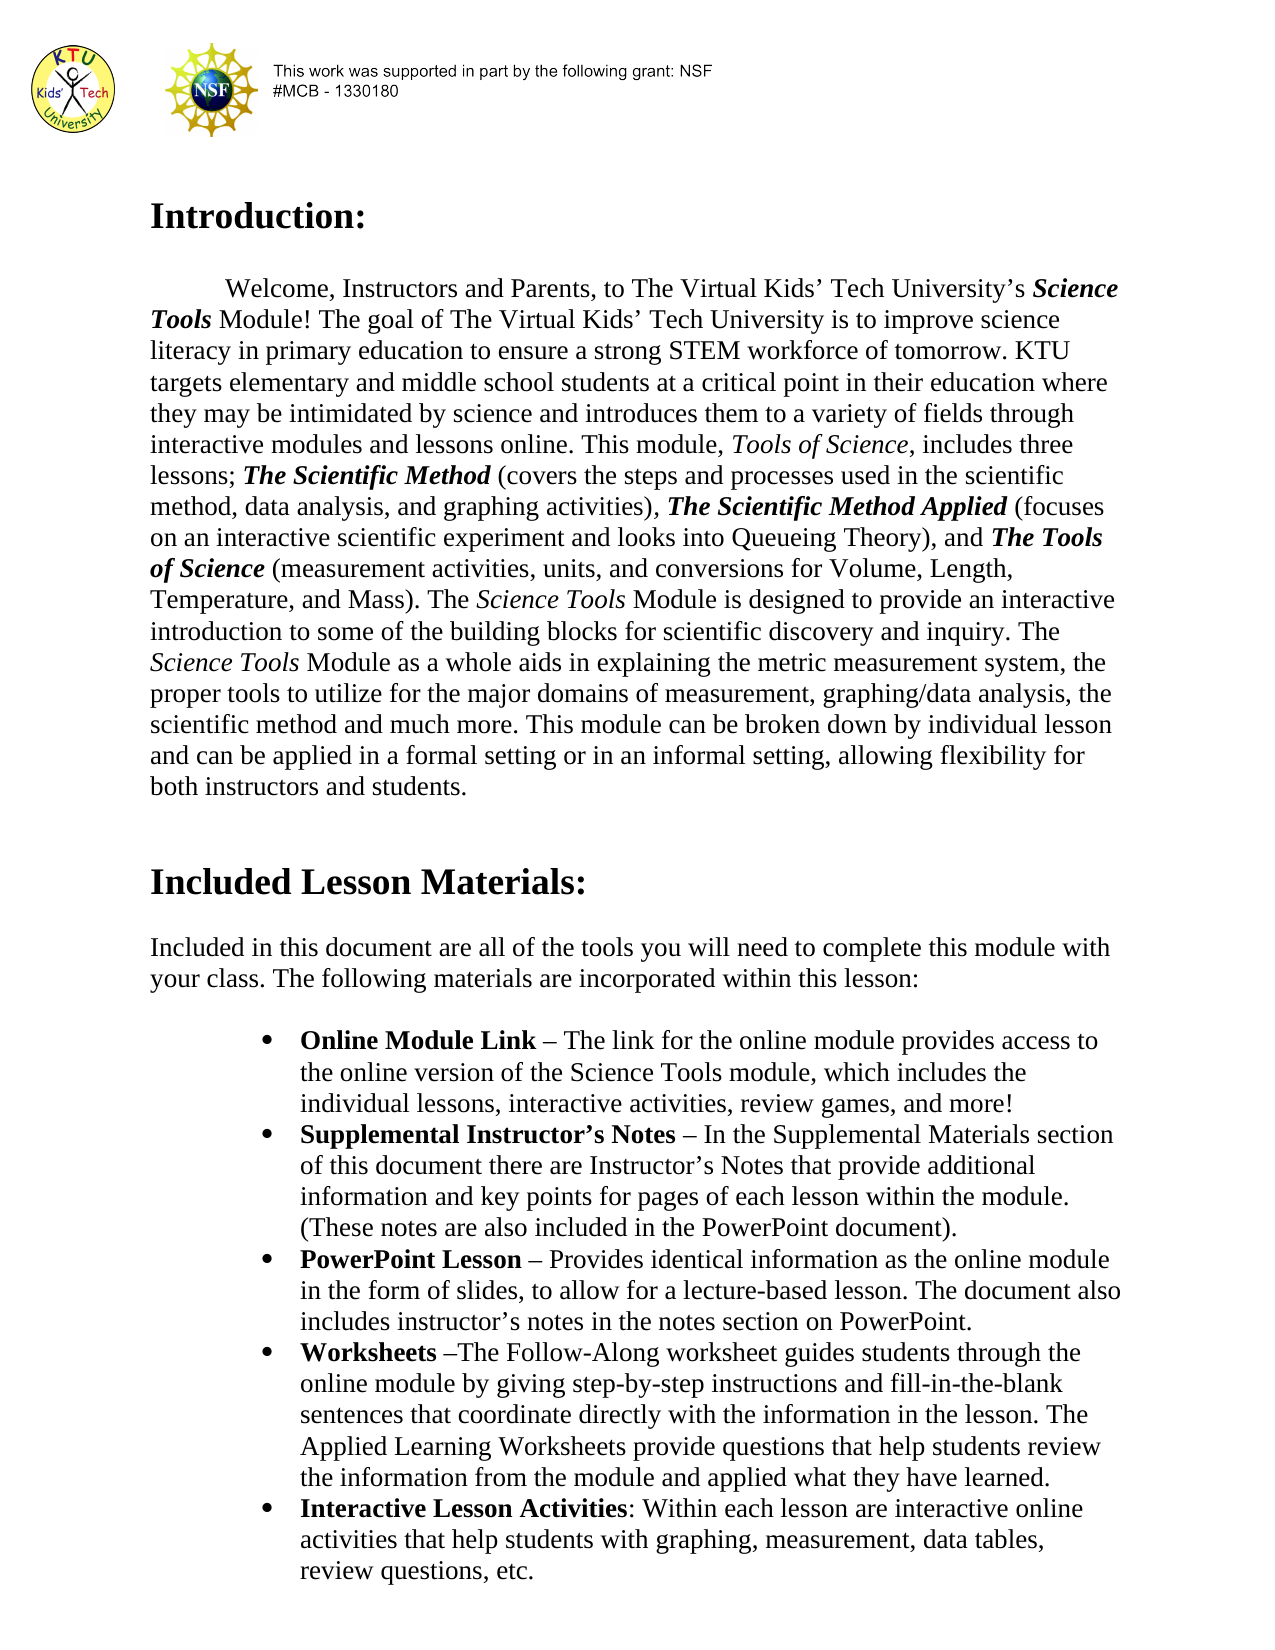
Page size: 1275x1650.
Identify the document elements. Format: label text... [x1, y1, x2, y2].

text Welcome, Instructors and Parents, to The Virtual Kids’ Tech University’s Science Tools Module! The goal of The Virtual Kids’ Tech University is to improve science literacy in primary education to ensure a strong STEM workforce of tomorrow. KTU targets elementary and middle school students at a critical point in their education where they may be intimidated by science and introduces them to a variety of fields through interactive modules and lessons online. This module, Tools of Science, includes three lessons; The Scientific Method (covers the steps and processes used in the scientific method, data analysis, and graphing activities), The Scientific Method Applied (focuses on an interactive scientific experiment and looks into Queueing Theory), and The Tools of Science (measurement activities, units, and conversions for Volume, Length, Temperature, and Mass). The Science Tools Module is designed to provide an interactive introduction to some of the building blocks for scientific discovery and inquiry. The Science Tools Module as a whole aids in explaining the metric measurement system, the proper tools to utilize for the major domains of measurement, graphing/data analysis, the scientific method and much more. This module can be broken down by individual lesson and can be applied in a formal setting or in an informal setting, allowing flexibility for both instructors and students. [150, 272, 1125, 802]
picture [165, 43, 722, 137]
text Included in this document are all of the tools you will need to complete this module with your class. The following materials are incorporated within this lesson: [150, 931, 1125, 993]
list Supplemental Instructor’s Notes – In the Supplemental Materials section of this document there are Instructor’s Notes that provide additional information and key points for pages of each lesson within the module. (These notes are also included in the PowerPoint document). [262, 1118, 1125, 1243]
text Included Lesson Materials: [150, 859, 1125, 902]
list Interactive Lesson Activities: Within each lesson are interactive online activities that help students with graphing, measurement, data tables, review questions, etc. [262, 1492, 1125, 1586]
list PowerPoint Lesson – Provides identical information as the online module in the form of slides, to allow for a lecture-based lesson. The document also includes instructor’s notes in the notes section on PowerPoint. [262, 1243, 1125, 1336]
text Introduction: [150, 193, 1125, 236]
picture [31, 45, 115, 133]
list Online Module Link – The link for the online module provides access to the online version of the Science Tools module, which includes the individual lessons, interactive activities, review games, and more! [262, 1024, 1125, 1118]
list Worksheets –The Follow-Along worksheet guides students through the online module by giving step-by-step instructions and fill-in-the-blank sentences that coordinate directly with the information in the lesson. The Applied Learning Worksheets provide questions that help students review the information from the module and applied what they have learned. [262, 1336, 1125, 1492]
